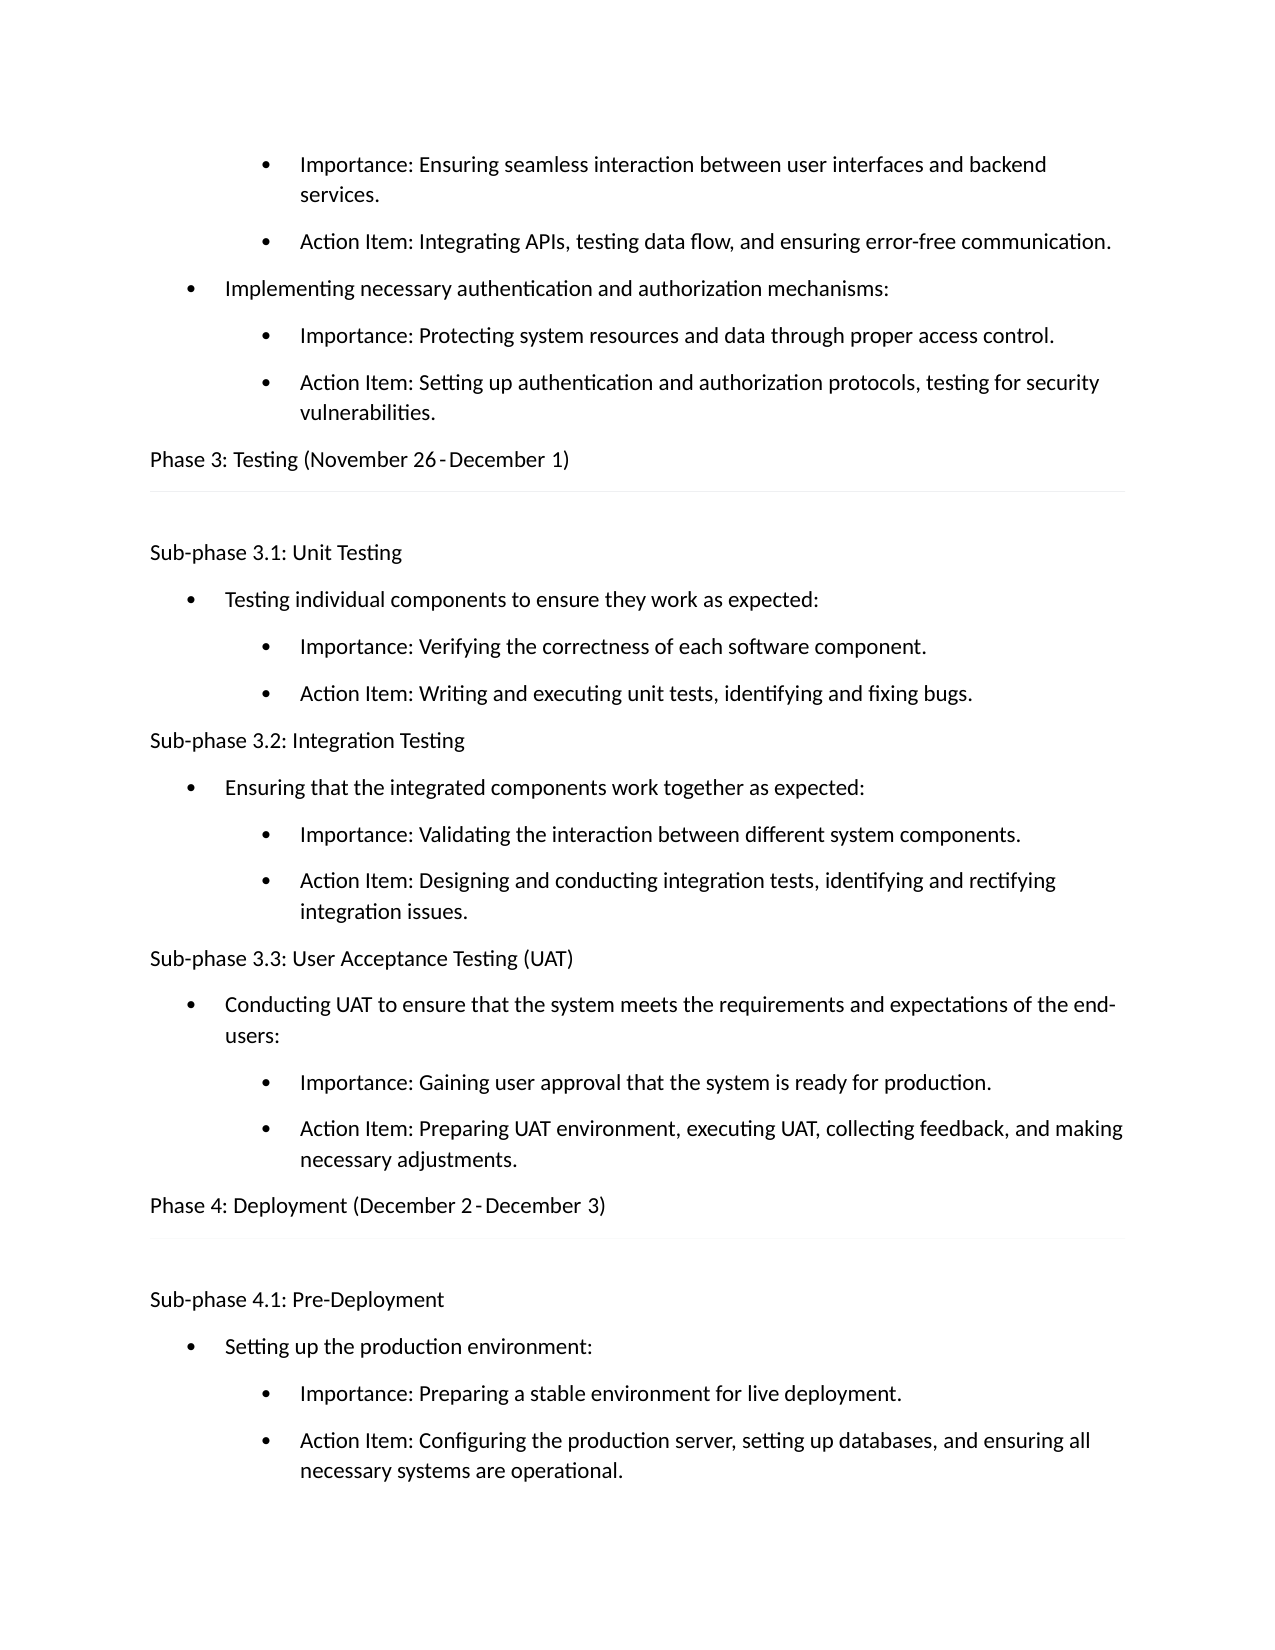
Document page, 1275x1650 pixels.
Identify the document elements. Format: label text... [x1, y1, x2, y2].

list Action Item: Integrating APIs, testing data flow, and ensuring error-free communication. [262, 227, 1125, 255]
list Importance: Gaining user approval that the system is ready for production. [262, 1068, 1125, 1096]
text Sub-phase 4.1: Pre-Deployment [150, 1285, 1125, 1313]
list Importance: Validating the interaction between different system components. [262, 820, 1125, 848]
list Testing individual components to ensure they work as expected: [187, 585, 1125, 613]
list Action Item: Configuring the production server, setting up databases, and ensuring all necessary systems are operational. [262, 1426, 1125, 1484]
list Importance: Protecting system resources and data through proper access control. [262, 321, 1125, 349]
text Phase 3: Testing (November 26 - December 1) [150, 445, 1125, 473]
list Importance: Preparing a stable environment for live deployment. [262, 1379, 1125, 1407]
text Phase 4: Deployment (December 2 - December 3) [150, 1192, 1125, 1220]
text Sub-phase 3.3: User Acceptance Testing (UAT) [150, 944, 1125, 972]
text Sub-phase 3.2: Integration Testing [150, 726, 1125, 754]
list Importance: Verifying the correctness of each software component. [262, 632, 1125, 660]
list Action Item: Designing and conducting integration tests, identifying and rectifying integration issues. [262, 867, 1125, 925]
text Sub-phase 3.1: Unit Testing [150, 538, 1125, 567]
list Implementing necessary authentication and authorization mechanisms: [187, 274, 1125, 302]
list Conducting UAT to ensure that the system meets the requirements and expectations of the end-users: [187, 991, 1125, 1049]
list Action Item: Setting up authentication and authorization protocols, testing for security vulnerabilities. [262, 368, 1125, 426]
list Setting up the production environment: [187, 1332, 1125, 1360]
list Ensuring that the integrated components work together as expected: [187, 773, 1125, 801]
list Action Item: Writing and executing unit tests, identifying and fixing bugs. [262, 679, 1125, 707]
list Importance: Ensuring seamless interaction between user interfaces and backend services. [262, 150, 1125, 208]
list Action Item: Preparing UAT environment, executing UAT, collecting feedback, and making necessary adjustments. [262, 1114, 1125, 1173]
